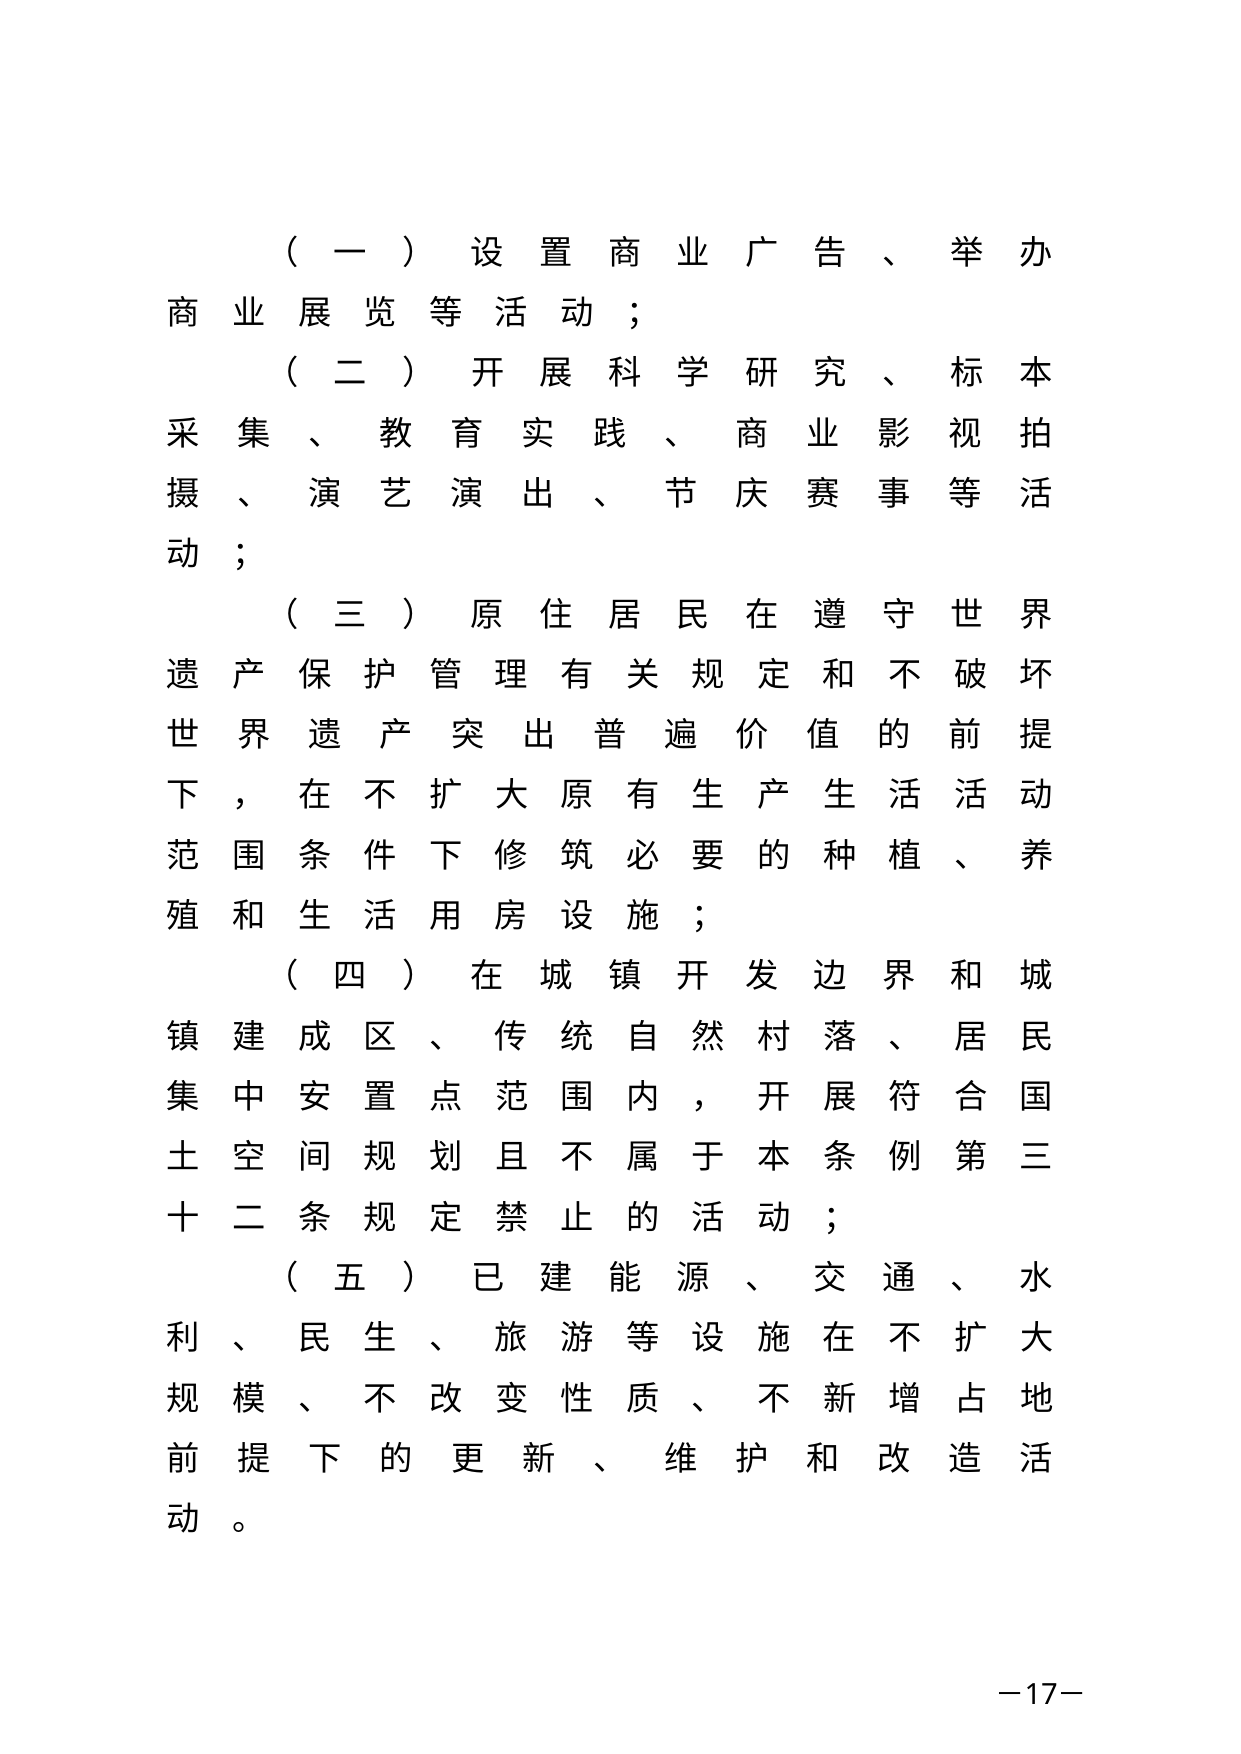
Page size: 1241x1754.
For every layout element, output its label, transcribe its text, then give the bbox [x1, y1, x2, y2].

text （二）开展科学研究、标本采集、教育实践、商业影视拍摄、演艺演出、节庆赛事等活动； [167, 340, 1085, 581]
text （一）设置商业广告、举办商业展览等活动； [167, 219, 1085, 340]
text （三）原住居民在遵守世界遗产保护管理有关规定和不破坏世界遗产突出普遍价值的前提下，在不扩大原有生产生活活动范围条件下修筑必要的种植、养殖和生活用房设施； [167, 581, 1085, 943]
text （四）在城镇开发边界和城镇建成区、传统自然村落、居民集中安置点范围内，开展符合国土空间规划且不属于本条例第三十二条规定禁止的活动； [167, 943, 1085, 1245]
text （五）已建能源、交通、水利、民生、旅游等设施在不扩大规模、不改变性质、不新增占地前提下的更新、维护和改造活动。 [167, 1245, 1085, 1546]
